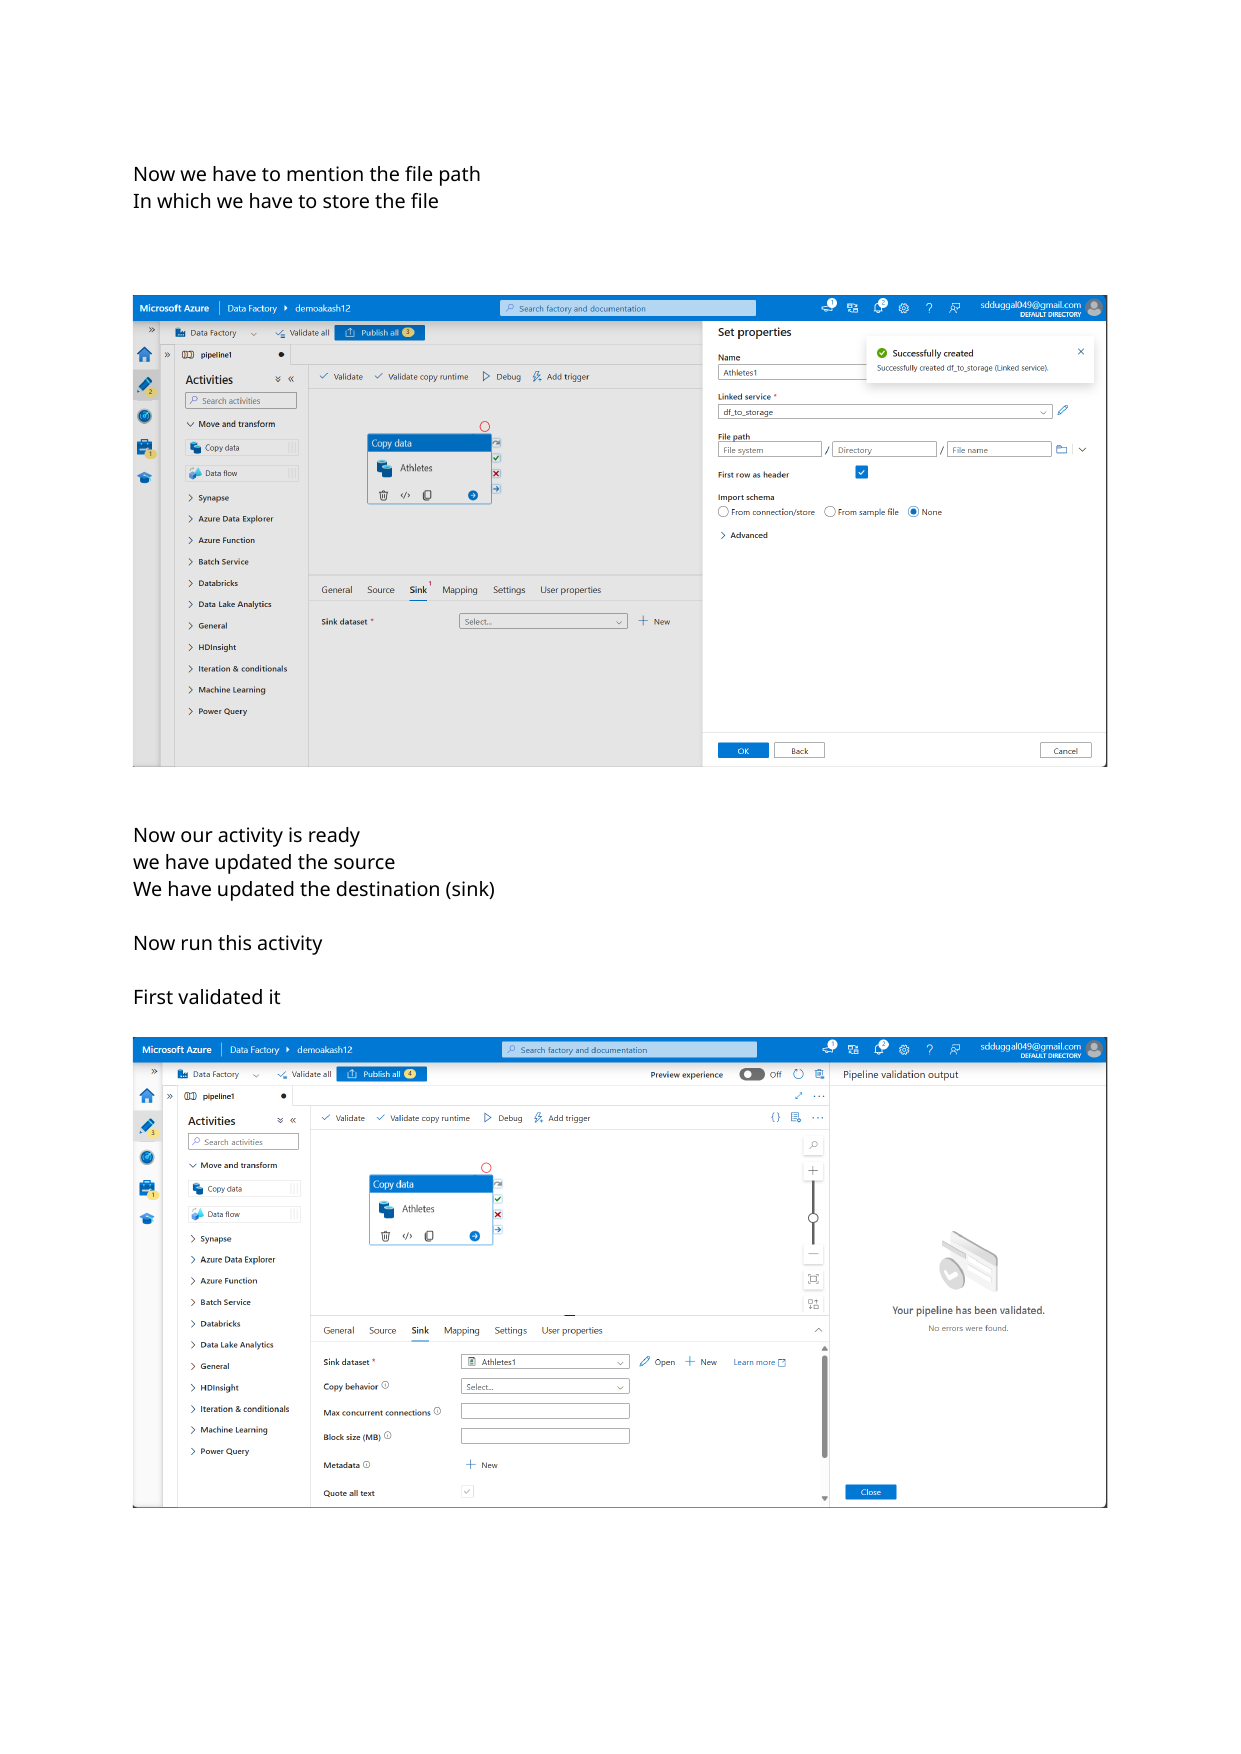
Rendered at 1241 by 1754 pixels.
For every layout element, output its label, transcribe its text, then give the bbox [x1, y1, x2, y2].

text We have updated the destination (sink) [133, 875, 1107, 902]
text Now our activity is ready we have updated the source [133, 821, 1107, 875]
picture [132, 1037, 1108, 1508]
text In which we have to store the file [133, 187, 1107, 214]
picture [132, 295, 1108, 767]
text Now run this activity [133, 929, 1107, 956]
text First validated it [133, 983, 1107, 1010]
text Now we have to mention the file path [133, 160, 1107, 187]
